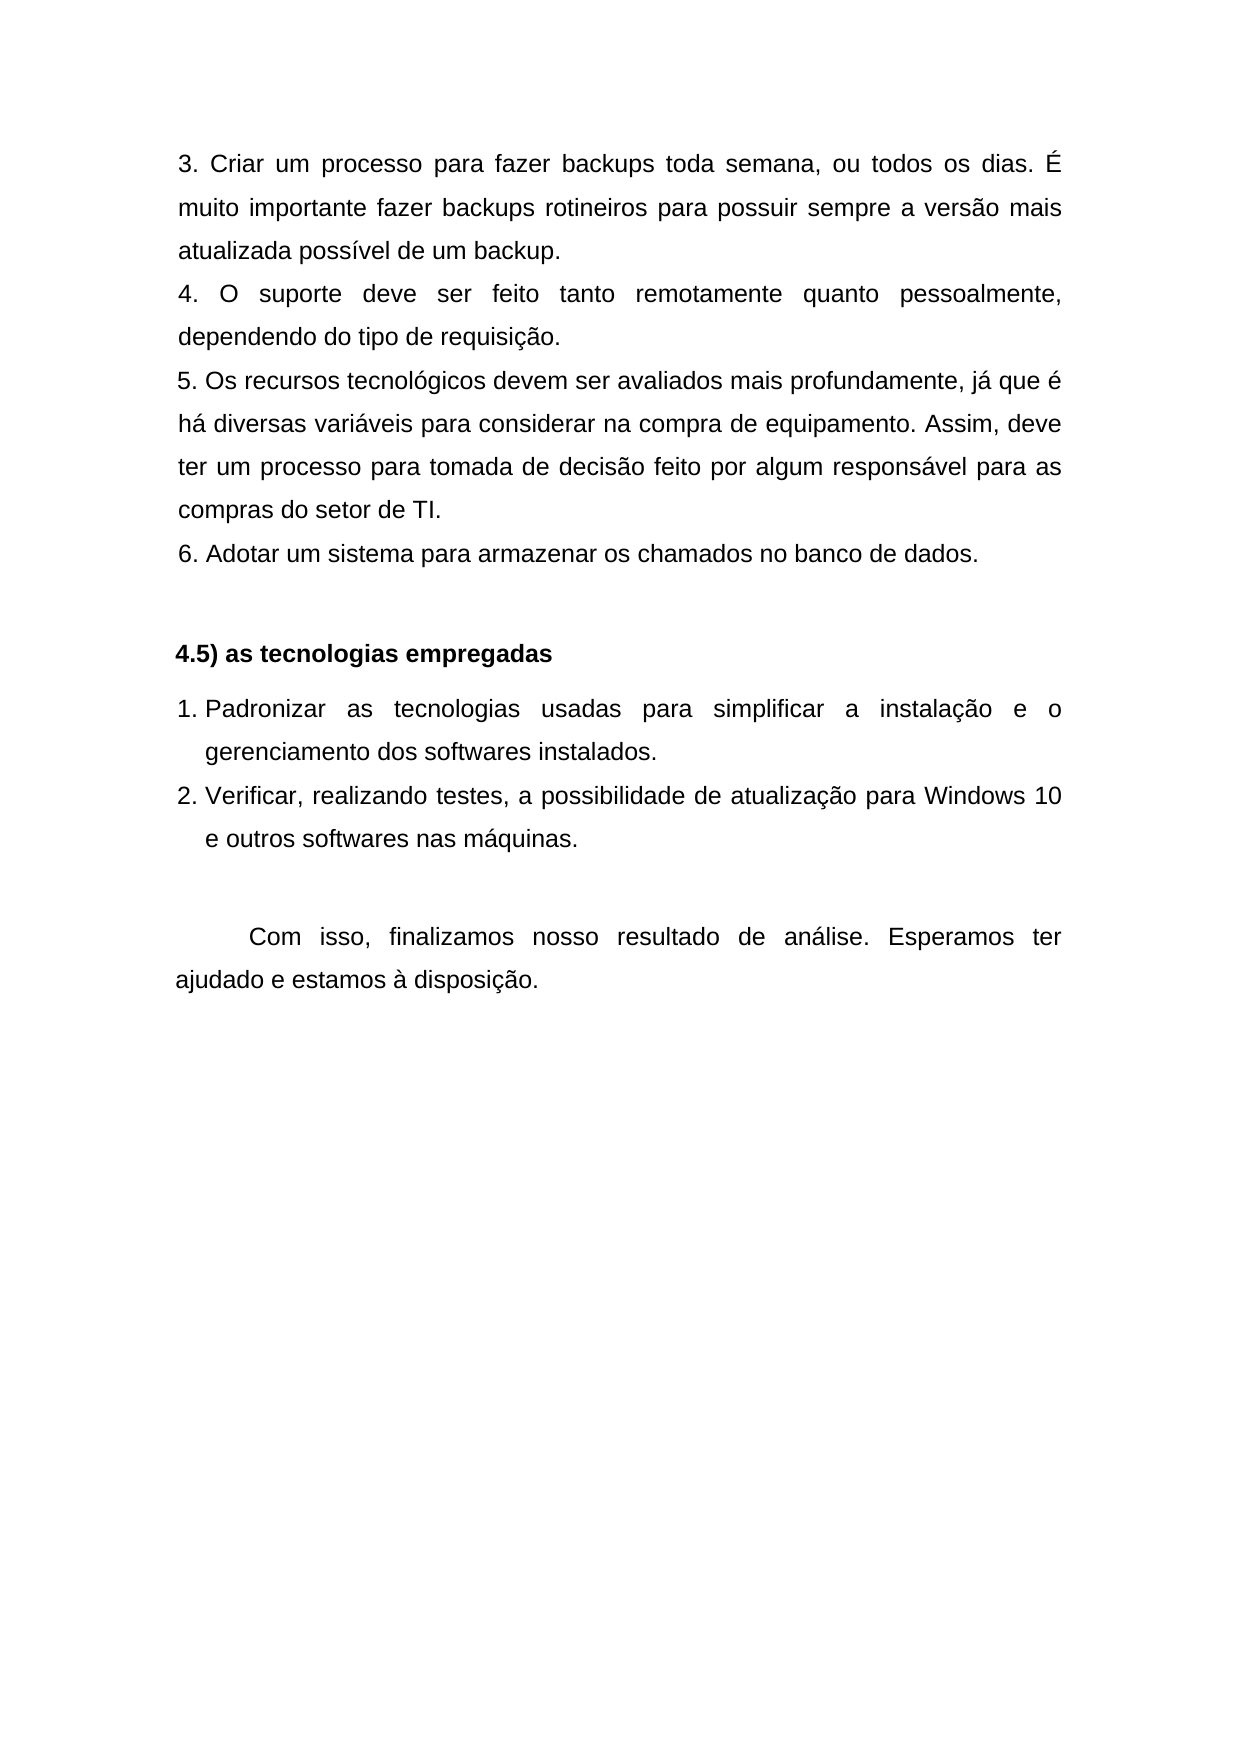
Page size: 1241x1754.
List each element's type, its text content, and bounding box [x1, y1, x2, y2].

text 5. Os recursos tecnológicos devem ser avaliados mais profundamente, já que é há diversas variáveis para considerar na compra de equipamento. Assim, deve ter um processo para tomada de decisão feito por algum responsável para as compras do setor de TI. [177, 366, 1063, 524]
text Com isso, finalizamos nosso resultado de análise. Esperamos ter ajudado e estamos à disposição. [175, 922, 1063, 994]
subtitle 4.5) as tecnologias empregadas [175, 638, 1060, 667]
text 3. Criar um processo para fazer backups toda semana, ou todos os dias. É muito importante fazer backups rotineiros para possuir sempre a versão mais atualizada possível de um backup. [178, 149, 1063, 264]
text 6. Adotar um sistema para armazenar os chamados no banco de dados. [178, 539, 1063, 568]
list Verificar, realizando testes, a possibilidade de atualização para Windows 10 e outros softwares nas máquinas. [177, 781, 1063, 853]
list Padronizar as tecnologias usadas para simplificar a instalação e o gerenciamento dos softwares instalados. [177, 694, 1063, 766]
text 4. O suporte deve ser feito tanto remotamente quanto pessoalmente, dependendo do tipo de requisição. [178, 279, 1063, 351]
